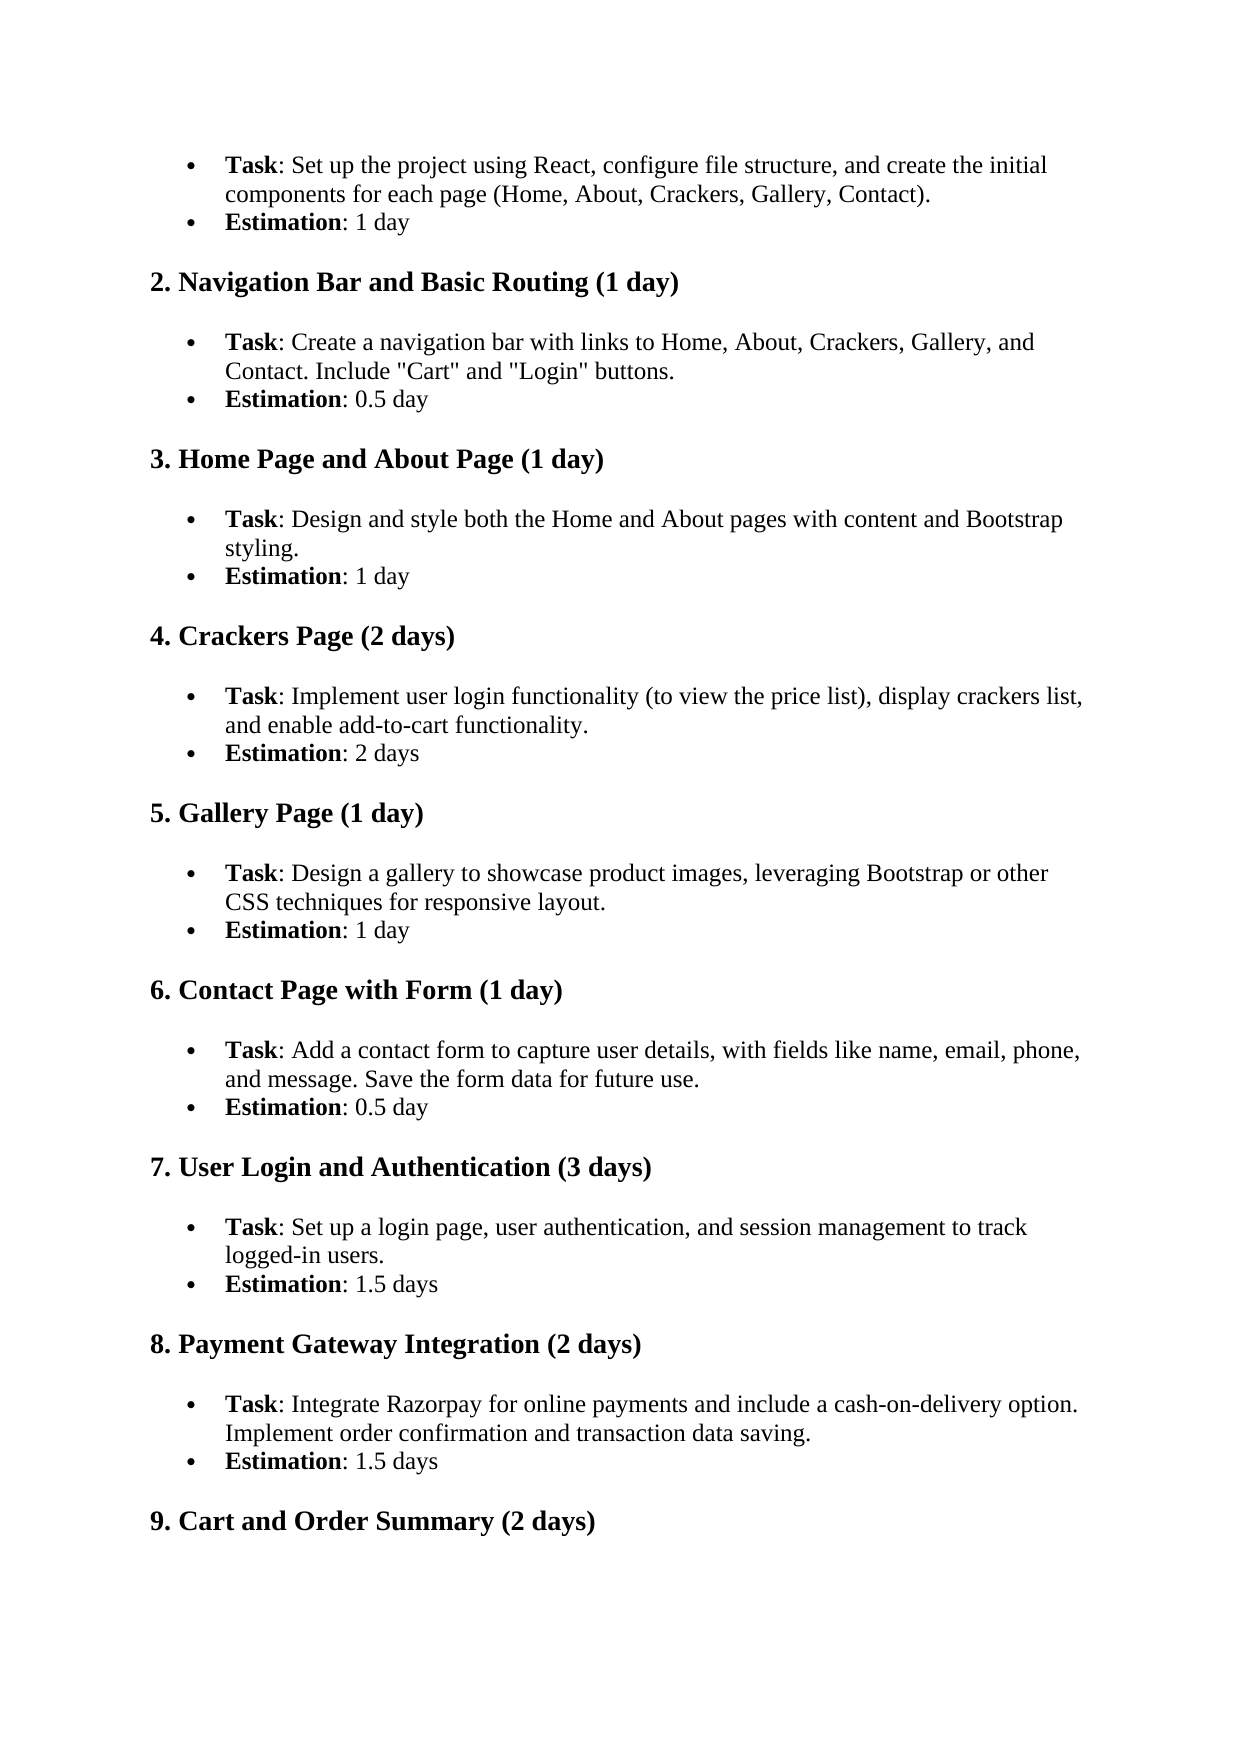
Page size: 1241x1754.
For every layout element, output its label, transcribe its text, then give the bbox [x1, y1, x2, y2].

list Task: Set up a login page, user authentication, and session management to track logged-in users. [187, 1212, 1090, 1269]
text 4. Crackers Page (2 days) [150, 619, 1090, 652]
text 2. Navigation Bar and Basic Routing (1 day) [150, 265, 1090, 298]
list Estimation: 1 day [187, 561, 1090, 590]
list Task: Design a gallery to showcase product images, leveraging Bootstrap or other CSS techniques for responsive layout. [187, 858, 1090, 915]
list Estimation: 1.5 days [187, 1446, 1090, 1475]
text 8. Payment Gateway Integration (2 days) [150, 1327, 1090, 1360]
list Task: Add a contact form to capture user details, with fields like name, email, phone, and message. Save the form data for future use. [187, 1035, 1090, 1092]
list Task: Design and style both the Home and About pages with content and Bootstrap styling. [187, 504, 1090, 561]
list Estimation: 2 days [187, 738, 1090, 767]
list Task: Integrate Razorpay for online payments and include a cash-on-delivery option. Implement order confirmation and transaction data saving. [187, 1389, 1090, 1446]
text 5. Gallery Page (1 day) [150, 796, 1090, 829]
list Task: Create a navigation bar with links to Home, About, Crackers, Gallery, and Contact. Include "Cart" and "Login" buttons. [187, 327, 1090, 384]
list Task: Implement user login functionality (to view the price list), display crackers list, and enable add-to-cart functionality. [187, 681, 1090, 738]
list Estimation: 1.5 days [187, 1269, 1090, 1298]
list Estimation: 0.5 day [187, 384, 1090, 413]
list Estimation: 1 day [187, 207, 1090, 236]
text 9. Cart and Order Summary (2 days) [150, 1504, 1090, 1537]
text 6. Contact Page with Form (1 day) [150, 973, 1090, 1006]
list Estimation: 1 day [187, 915, 1090, 944]
list Estimation: 0.5 day [187, 1092, 1090, 1121]
list Task: Set up the project using React, configure file structure, and create the initial components for each page (Home, About, Crackers, Gallery, Contact). [187, 150, 1090, 207]
text 7. User Login and Authentication (3 days) [150, 1150, 1090, 1183]
text 3. Home Page and About Page (1 day) [150, 442, 1090, 475]
